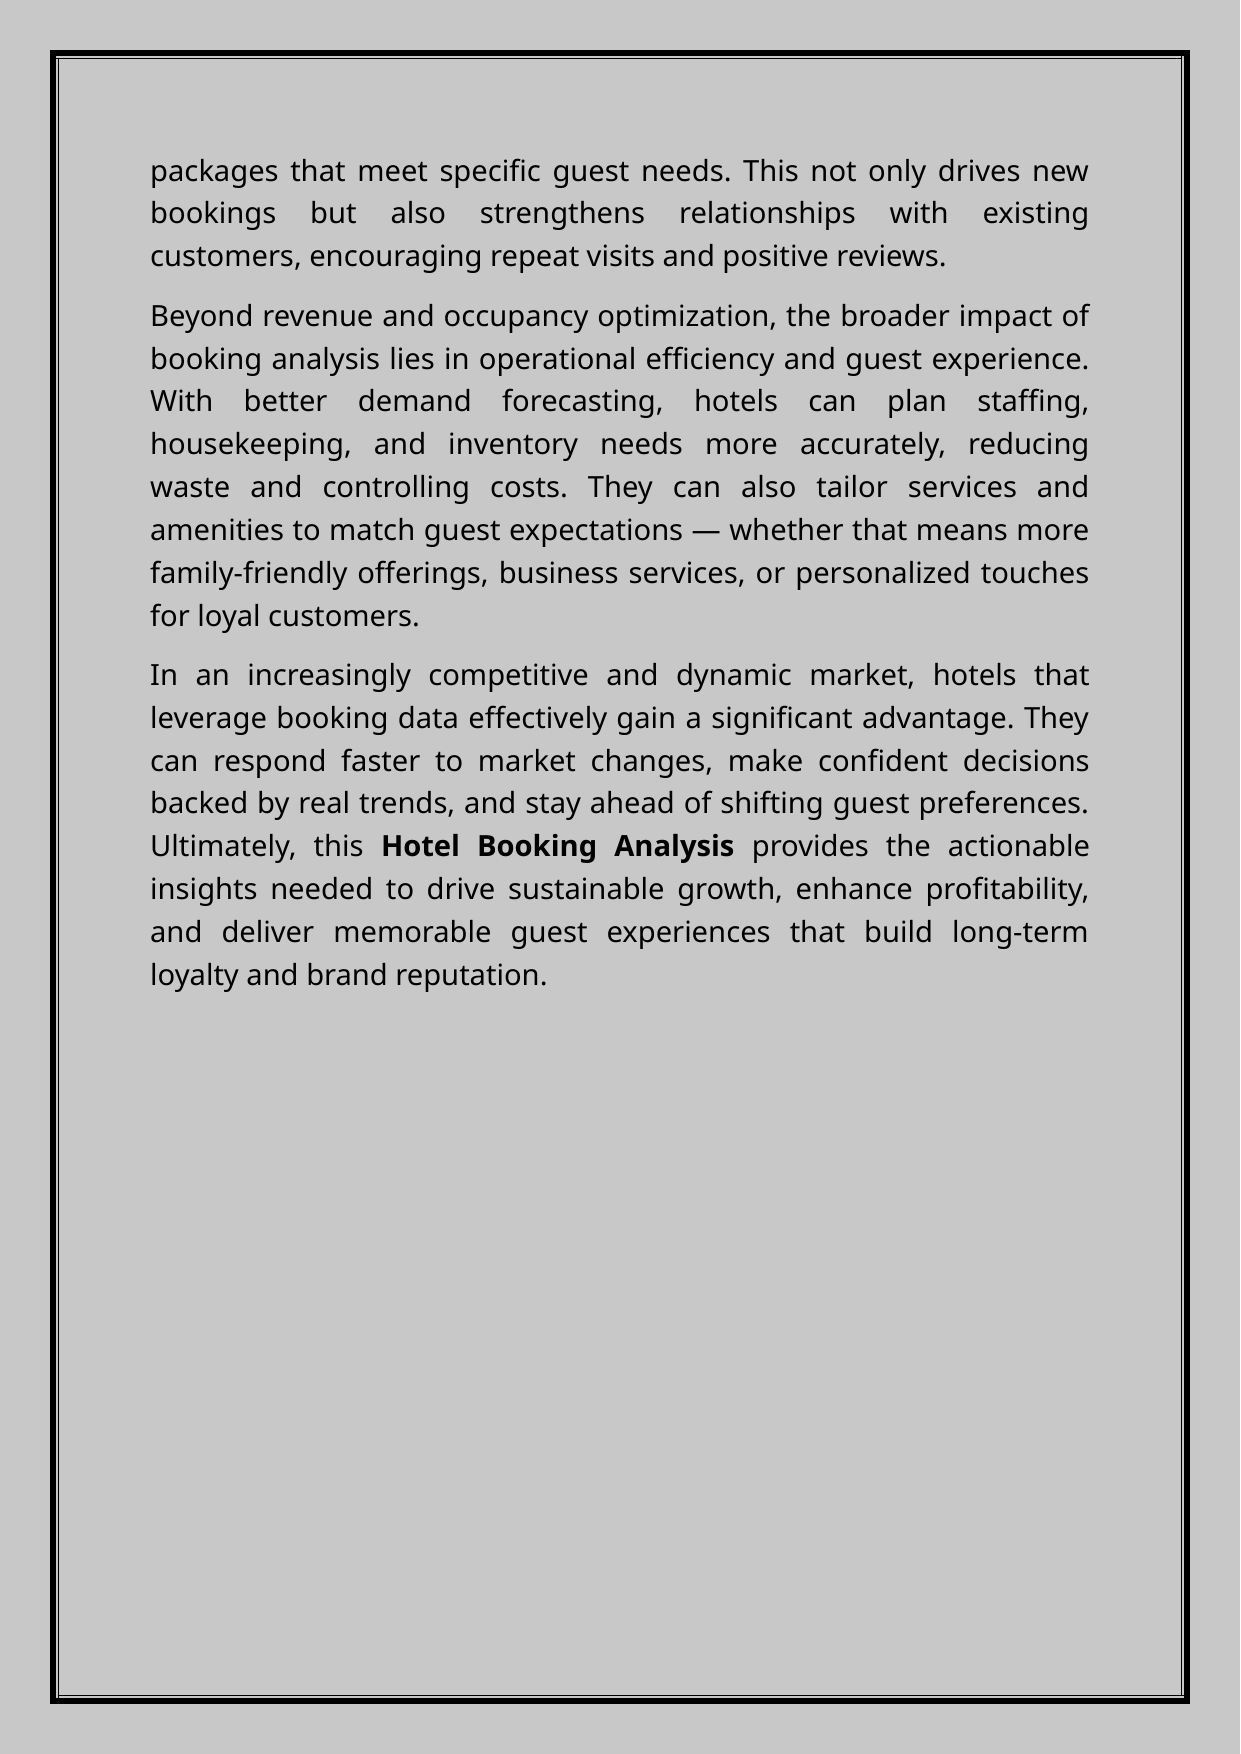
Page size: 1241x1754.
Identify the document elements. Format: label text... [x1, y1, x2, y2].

text Beyond revenue and occupancy optimization, the broader impact of booking analysis lies in operational efficiency and guest experience. With better demand forecasting, hotels can plan staffing, housekeeping, and inventory needs more accurately, reducing waste and controlling costs. They can also tailor services and amenities to match guest expectations — whether that means more family-friendly offerings, business services, or personalized touches for loyal customers. [150, 295, 1090, 634]
text In an increasingly competitive and dynamic market, hotels that leverage booking data effectively gain a significant advantage. They can respond faster to market changes, make confident decisions backed by real trends, and stay ahead of shifting guest preferences. Ultimately, this Hotel Booking Analysis provides the actionable insights needed to drive sustainable growth, enhance profitability, and deliver memorable guest experiences that build long-term loyalty and brand reputation. [150, 654, 1090, 994]
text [150, 150, 1090, 275]
